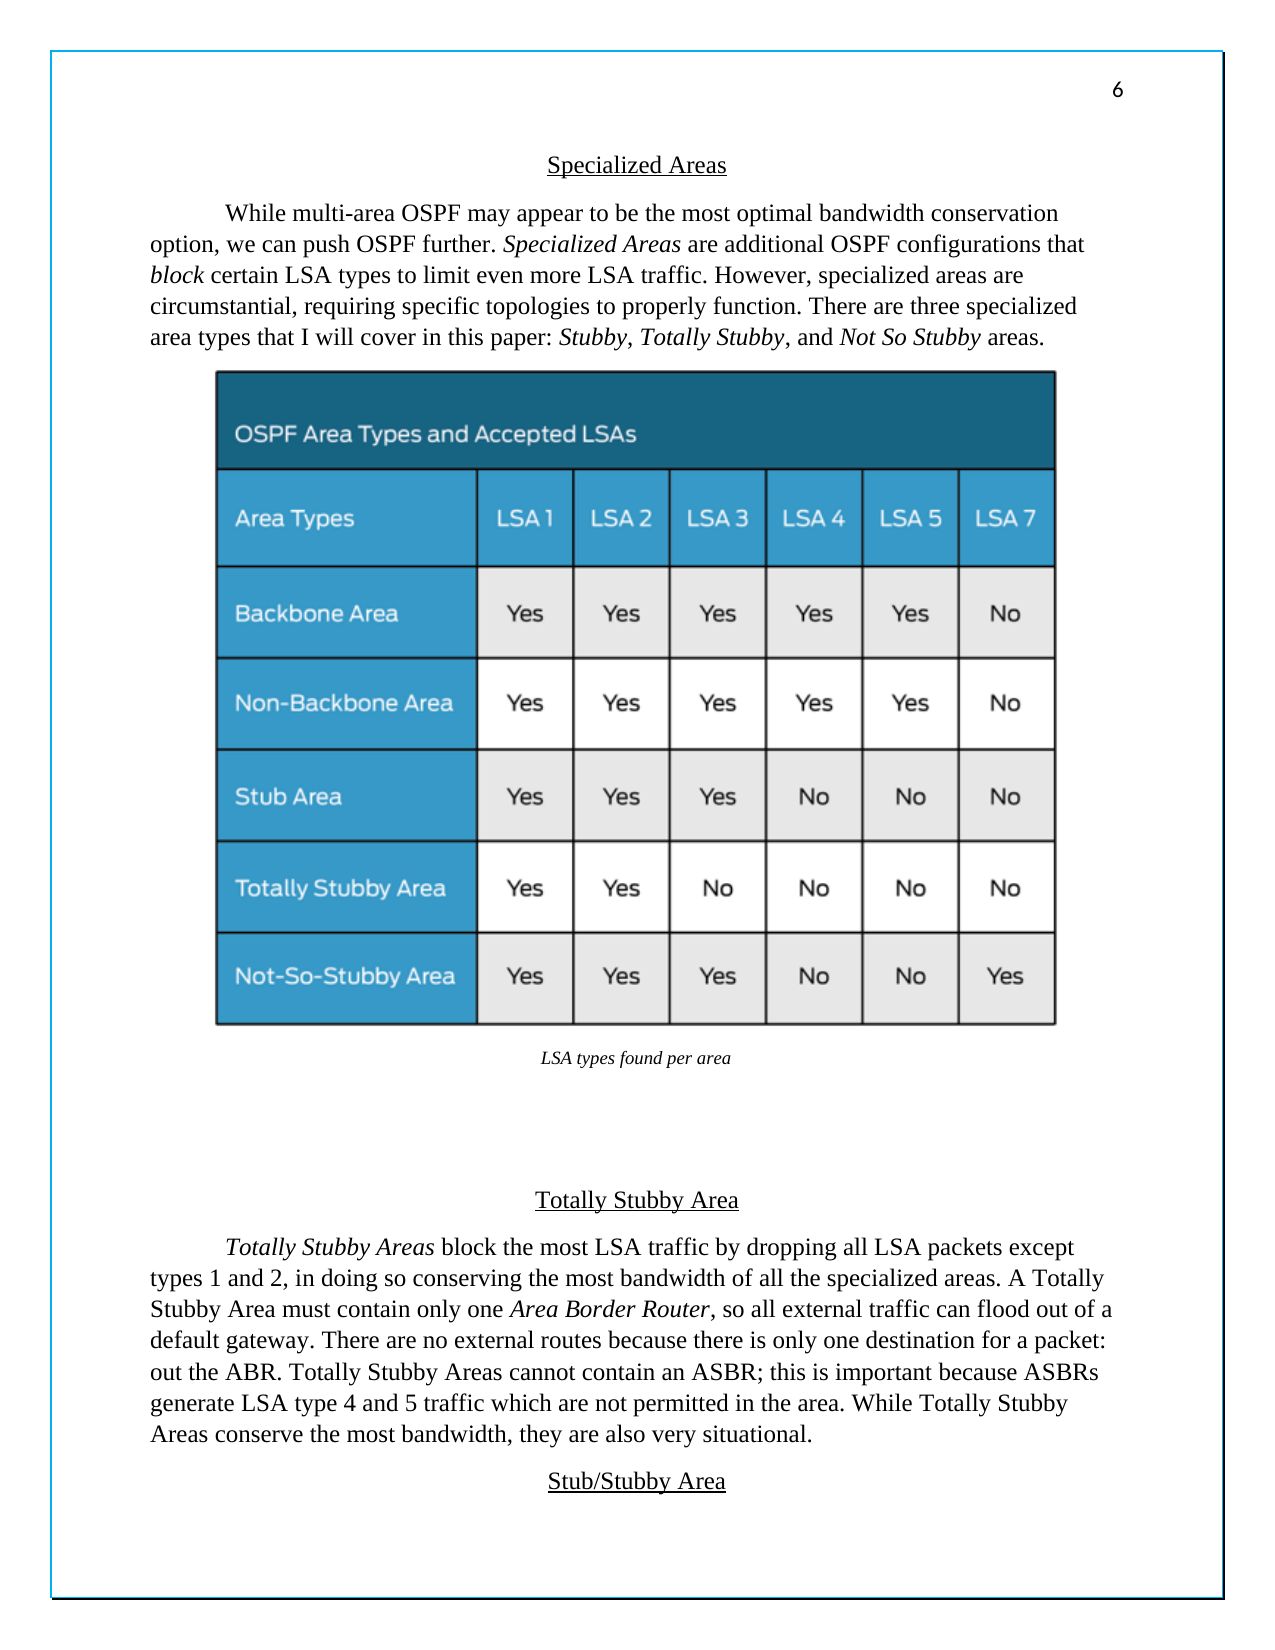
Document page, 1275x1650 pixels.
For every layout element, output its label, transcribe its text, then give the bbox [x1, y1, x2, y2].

text Stub/Stubby Area [150, 1466, 1123, 1495]
text While multi-area OSPF may appear to be the most optimal bandwidth conservation option, we can push OSPF further. Specialized Areas are additional OSPF configurations that block certain LSA types to limit even more LSA traffic. However, specialized areas are circumstantial, requiring specific topologies to properly function. There are three specialized area types that I will cover in this paper: Stubby, Totally Stubby, and Not So Stubby areas. [150, 198, 1123, 351]
picture [214, 369, 1060, 1029]
text Totally Stubby Area [150, 1185, 1123, 1213]
text LSA types found per area [150, 1047, 1123, 1068]
text Specialized Areas [150, 150, 1123, 179]
text Totally Stubby Areas block the most LSA traffic by dropping all LSA packets except types 1 and 2, in doing so conserving the most bandwidth of all the specialized areas. A Totally Stubby Area must contain only one Area Border Router, so all external traffic can flood out of a default gateway. There are no external routes because there is only one destination for a packet: out the ABR. Totally Stubby Areas cannot contain an ASBR; this is important because ASBRs generate LSA type 4 and 5 traffic which are not permitted in the area. While Totally Stubby Areas conserve the most bandwidth, they are also very situational. [150, 1232, 1123, 1447]
